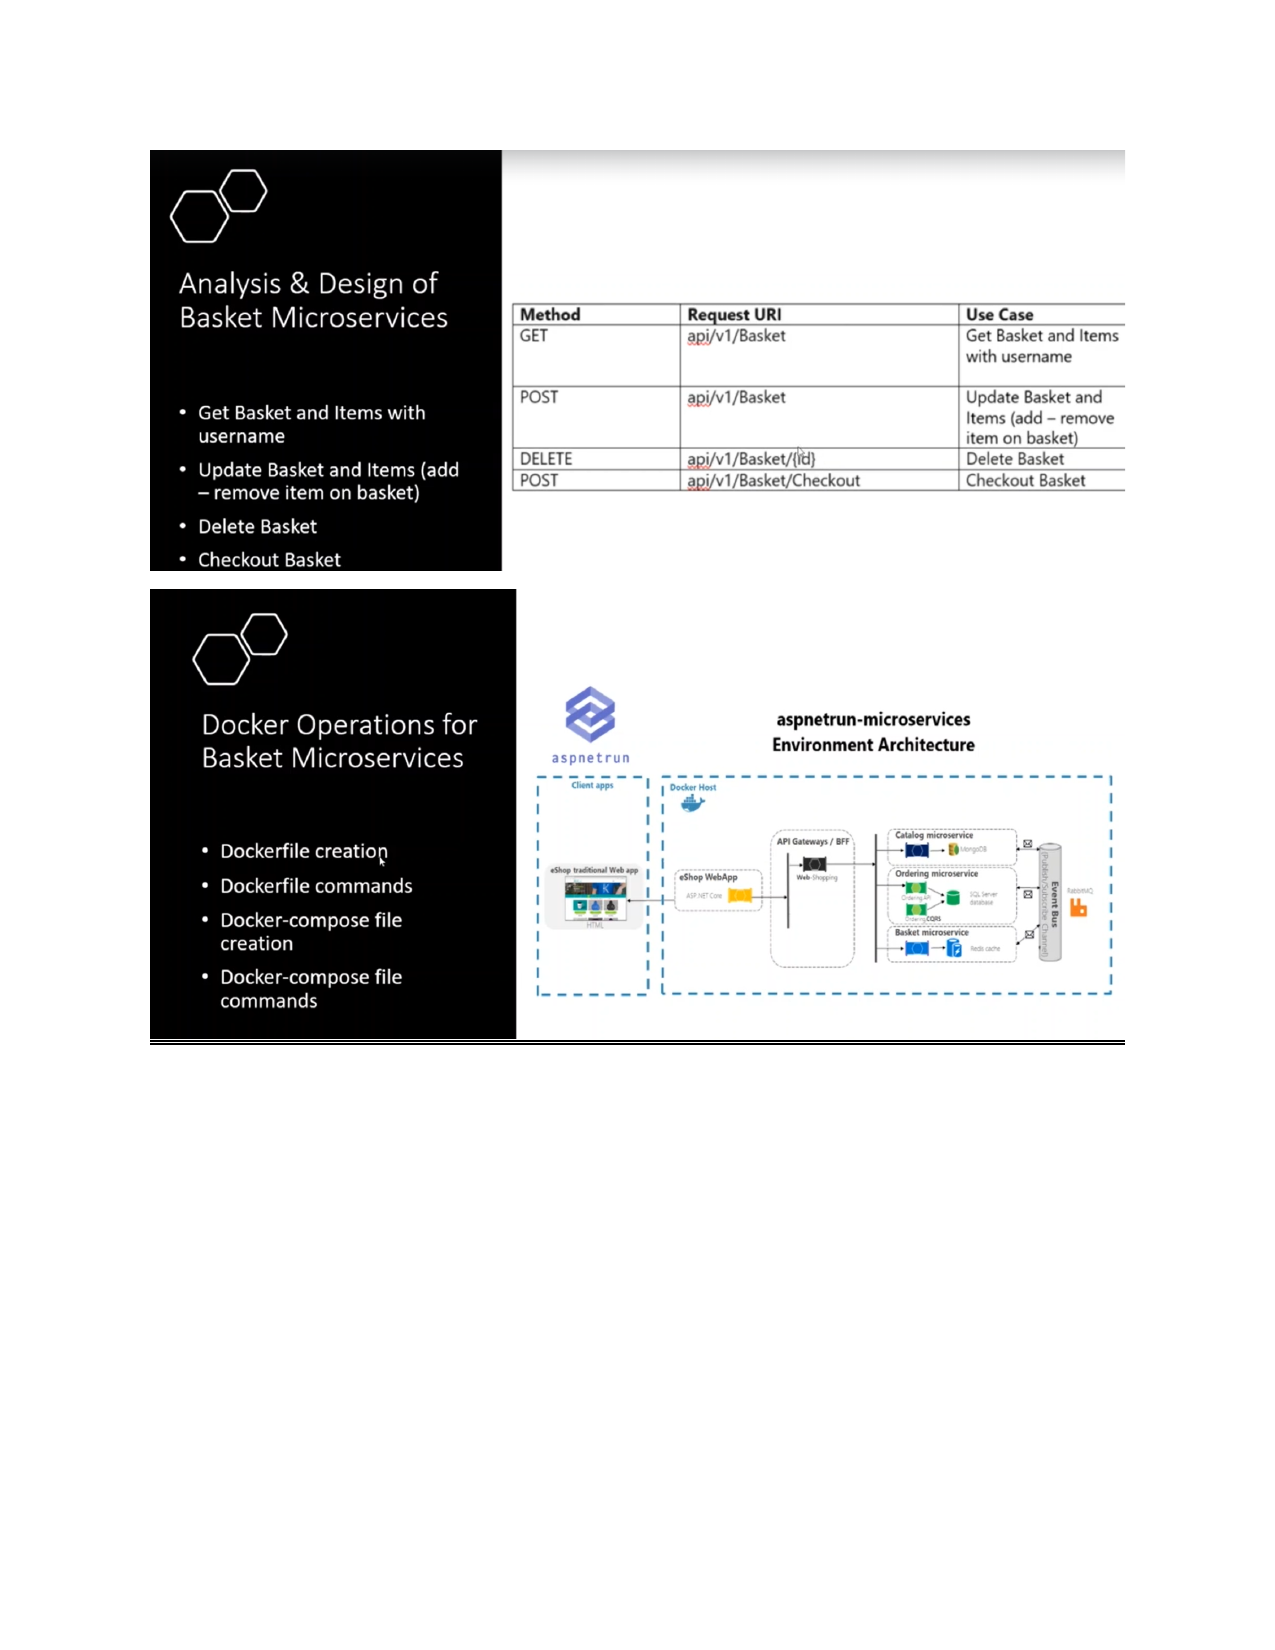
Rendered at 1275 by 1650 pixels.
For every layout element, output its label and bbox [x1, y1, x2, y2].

picture [150, 589, 1125, 1039]
picture [150, 150, 1125, 571]
